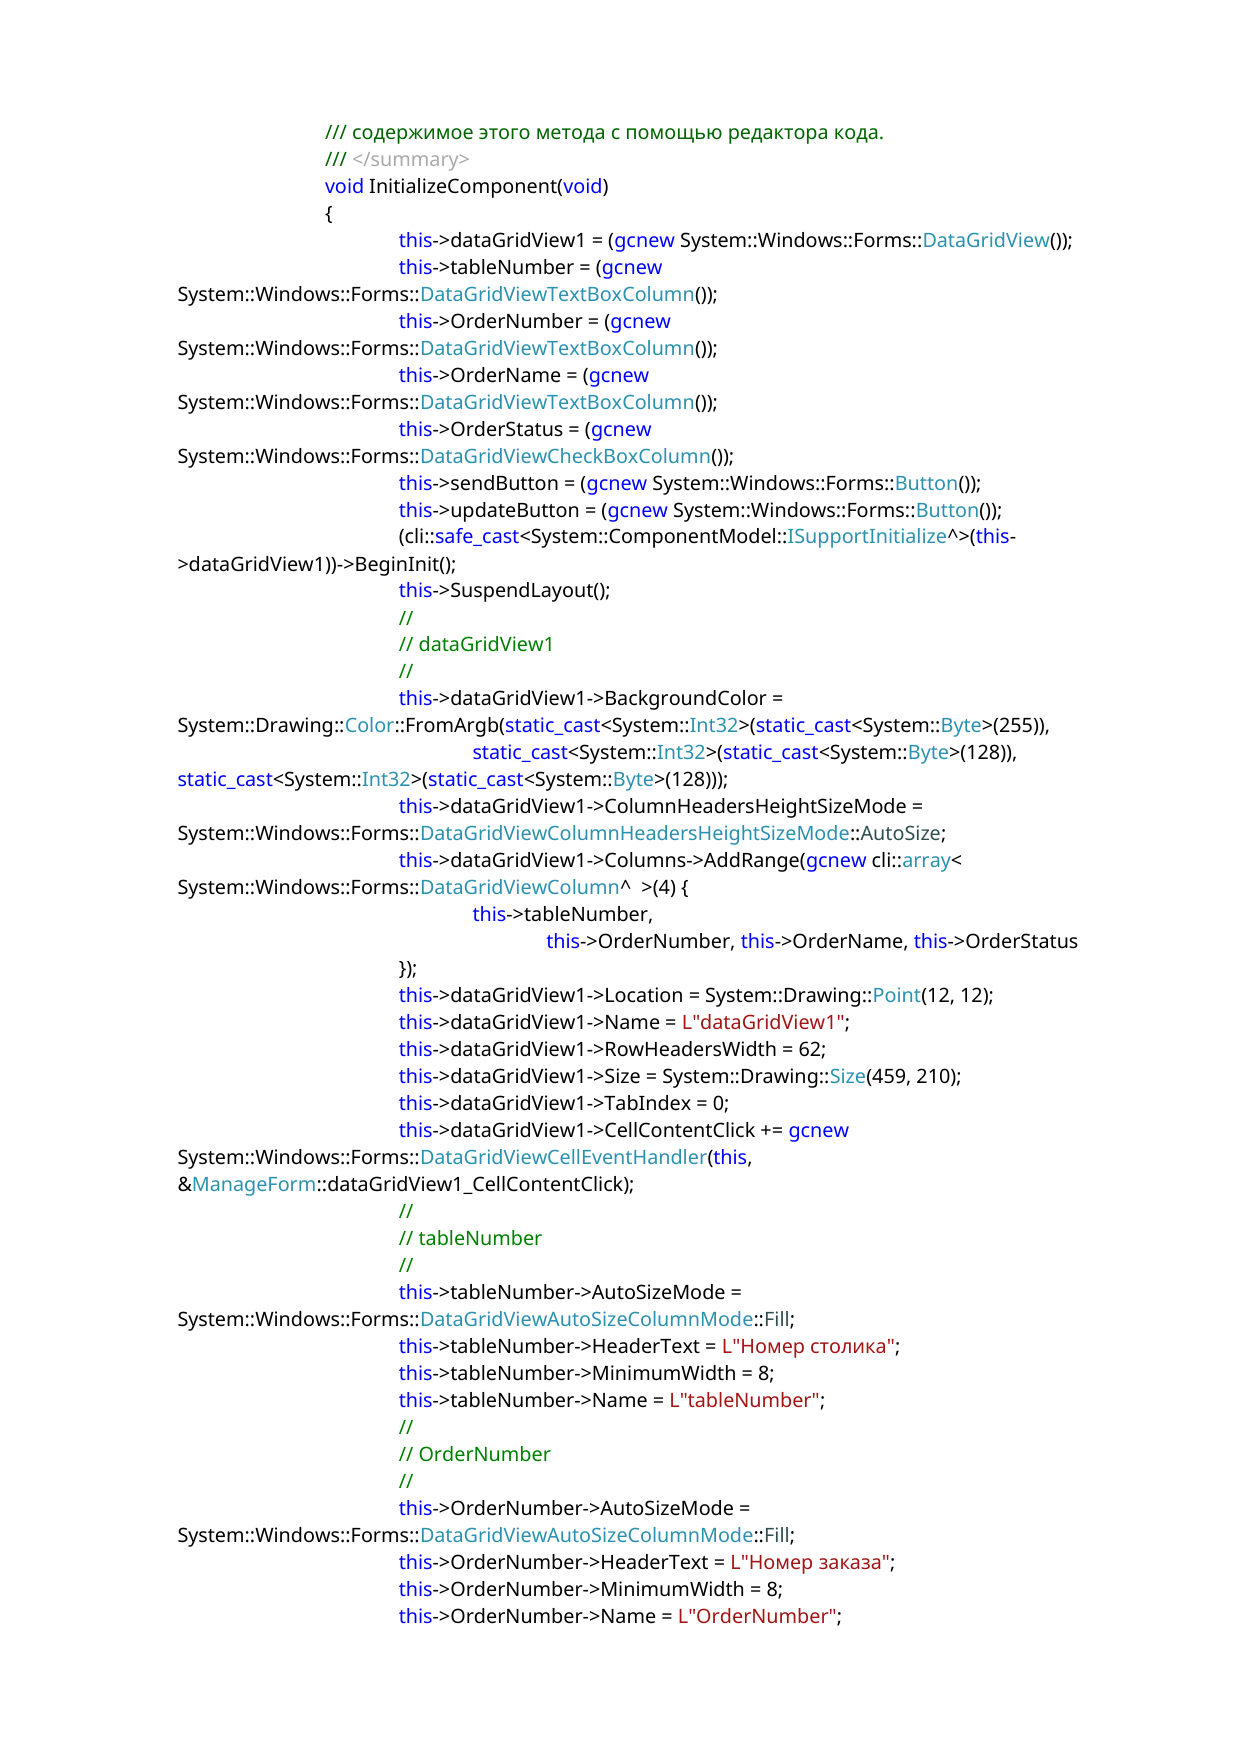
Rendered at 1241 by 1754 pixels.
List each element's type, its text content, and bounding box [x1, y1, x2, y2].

text this->OrderNumber = (gcnew System::Windows::Forms::DataGridViewTextBoxColumn()); [177, 307, 1152, 361]
text void InitializeComponent(void) [177, 172, 1152, 199]
text this->dataGridView1->RowHeadersWidth = 62; [177, 1035, 1152, 1062]
text this->updateButton = (gcnew System::Windows::Forms::Button()); [177, 496, 1152, 523]
text // OrderNumber [177, 1440, 1152, 1467]
text { [177, 199, 1152, 226]
text this->tableNumber->AutoSizeMode = System::Windows::Forms::DataGridViewAutoSizeColumnMode::Fill; [177, 1278, 1152, 1332]
text this->OrderNumber, this->OrderName, this->OrderStatus [177, 927, 1152, 954]
text static_cast<System::Int32>(static_cast<System::Byte>(128)), static_cast<System::Int32>(static_cast<System::Byte>(128))); [177, 739, 1152, 793]
text }); [177, 954, 1152, 981]
text this->tableNumber->HeaderText = L"Номер столика"; [177, 1332, 1152, 1359]
text this->dataGridView1->Name = L"dataGridView1"; [177, 1008, 1152, 1035]
text // [177, 658, 1152, 685]
text /// содержимое этого метода с помощью редактора кода. [177, 118, 1152, 145]
text this->OrderNumber->MinimumWidth = 8; [177, 1575, 1152, 1602]
text this->SuspendLayout(); [177, 577, 1152, 604]
text this->dataGridView1->Columns->AddRange(gcnew cli::array< System::Windows::Forms::DataGridViewColumn^ >(4) { [177, 847, 1152, 901]
text (cli::safe_cast<System::ComponentModel::ISupportInitialize^>(this->dataGridView1))->BeginInit(); [177, 523, 1152, 577]
text this->dataGridView1->Size = System::Drawing::Size(459, 210); [177, 1062, 1152, 1089]
text // tableNumber [177, 1224, 1152, 1251]
text this->dataGridView1->CellContentClick += gcnew System::Windows::Forms::DataGridViewCellEventHandler(this, &ManageForm::dataGridView1_CellContentClick); [177, 1116, 1152, 1197]
text // [177, 1197, 1152, 1224]
text this->dataGridView1 = (gcnew System::Windows::Forms::DataGridView()); [177, 226, 1152, 253]
text this->dataGridView1->TabIndex = 0; [177, 1089, 1152, 1116]
text this->tableNumber->MinimumWidth = 8; [177, 1359, 1152, 1386]
text this->dataGridView1->Location = System::Drawing::Point(12, 12); [177, 981, 1152, 1008]
text this->dataGridView1->BackgroundColor = System::Drawing::Color::FromArgb(static_cast<System::Int32>(static_cast<System::Byte>(255)), [177, 685, 1152, 739]
text this->sendButton = (gcnew System::Windows::Forms::Button()); [177, 469, 1152, 496]
text // [177, 604, 1152, 631]
text this->OrderStatus = (gcnew System::Windows::Forms::DataGridViewCheckBoxColumn()); [177, 415, 1152, 469]
text this->tableNumber, [177, 901, 1152, 927]
text this->tableNumber = (gcnew System::Windows::Forms::DataGridViewTextBoxColumn()); [177, 253, 1152, 307]
text this->OrderNumber->Name = L"OrderNumber"; [177, 1602, 1152, 1629]
text // [177, 1413, 1152, 1440]
text this->dataGridView1->ColumnHeadersHeightSizeMode = System::Windows::Forms::DataGridViewColumnHeadersHeightSizeMode::AutoSize; [177, 793, 1152, 847]
text this->OrderNumber->AutoSizeMode = System::Windows::Forms::DataGridViewAutoSizeColumnMode::Fill; [177, 1494, 1152, 1548]
text this->OrderNumber->HeaderText = L"Номер заказа"; [177, 1548, 1152, 1575]
text // dataGridView1 [177, 631, 1152, 658]
text this->tableNumber->Name = L"tableNumber"; [177, 1386, 1152, 1413]
text this->OrderName = (gcnew System::Windows::Forms::DataGridViewTextBoxColumn()); [177, 361, 1152, 415]
text /// </summary> [177, 145, 1152, 172]
text // [177, 1251, 1152, 1278]
text // [177, 1467, 1152, 1494]
